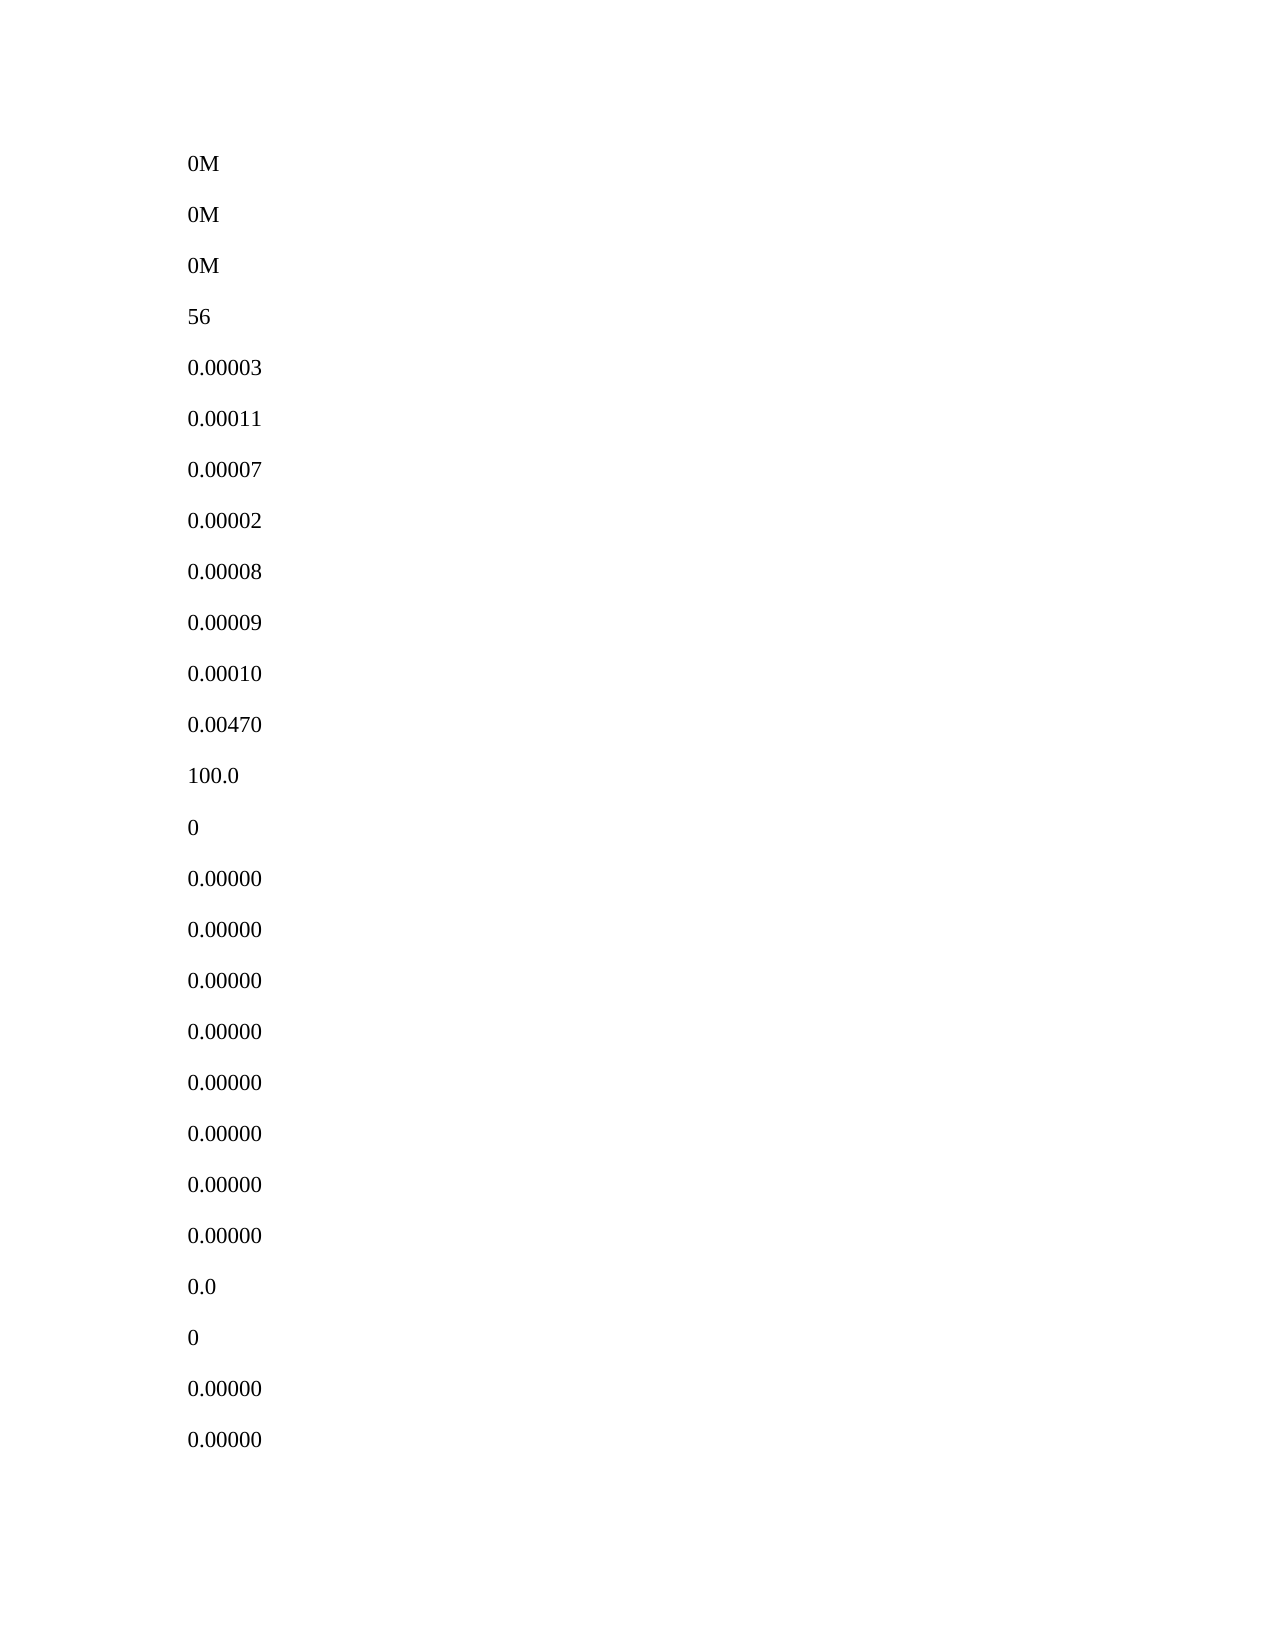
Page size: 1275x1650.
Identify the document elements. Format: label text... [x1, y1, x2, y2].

table_cell 0.00000 [176, 1375, 1076, 1426]
table_cell 56 [176, 303, 1076, 354]
table_header 0M [176, 150, 1076, 201]
table_cell 0.00000 [176, 865, 1076, 916]
table_cell 0M [176, 201, 1076, 252]
table_cell 0.00008 [176, 558, 1076, 609]
table_cell 0.00000 [176, 1426, 1076, 1477]
table_cell 0.00000 [176, 1120, 1076, 1171]
table_cell 0.00000 [176, 1069, 1076, 1120]
table_cell 0.00000 [176, 916, 1076, 967]
table_cell 0.00000 [176, 967, 1076, 1018]
table_cell 0 [176, 814, 1076, 864]
table_cell 0.00010 [176, 660, 1076, 711]
table_cell 0.00470 [176, 711, 1076, 762]
table_cell 0.00000 [176, 1171, 1076, 1222]
table_cell 0 [176, 1324, 1076, 1375]
table_cell 0.00002 [176, 507, 1076, 558]
table_cell 0.00000 [176, 1018, 1076, 1069]
table_cell 0M [176, 252, 1076, 303]
table_cell 100.0 [176, 763, 1076, 813]
table_cell 0.00003 [176, 354, 1076, 405]
table_cell 0.00007 [176, 456, 1076, 507]
table_cell 0.0 [176, 1273, 1076, 1324]
table_cell 0.00000 [176, 1222, 1076, 1273]
table_cell 0.00009 [176, 609, 1076, 660]
table_cell 0.00011 [176, 405, 1076, 456]
